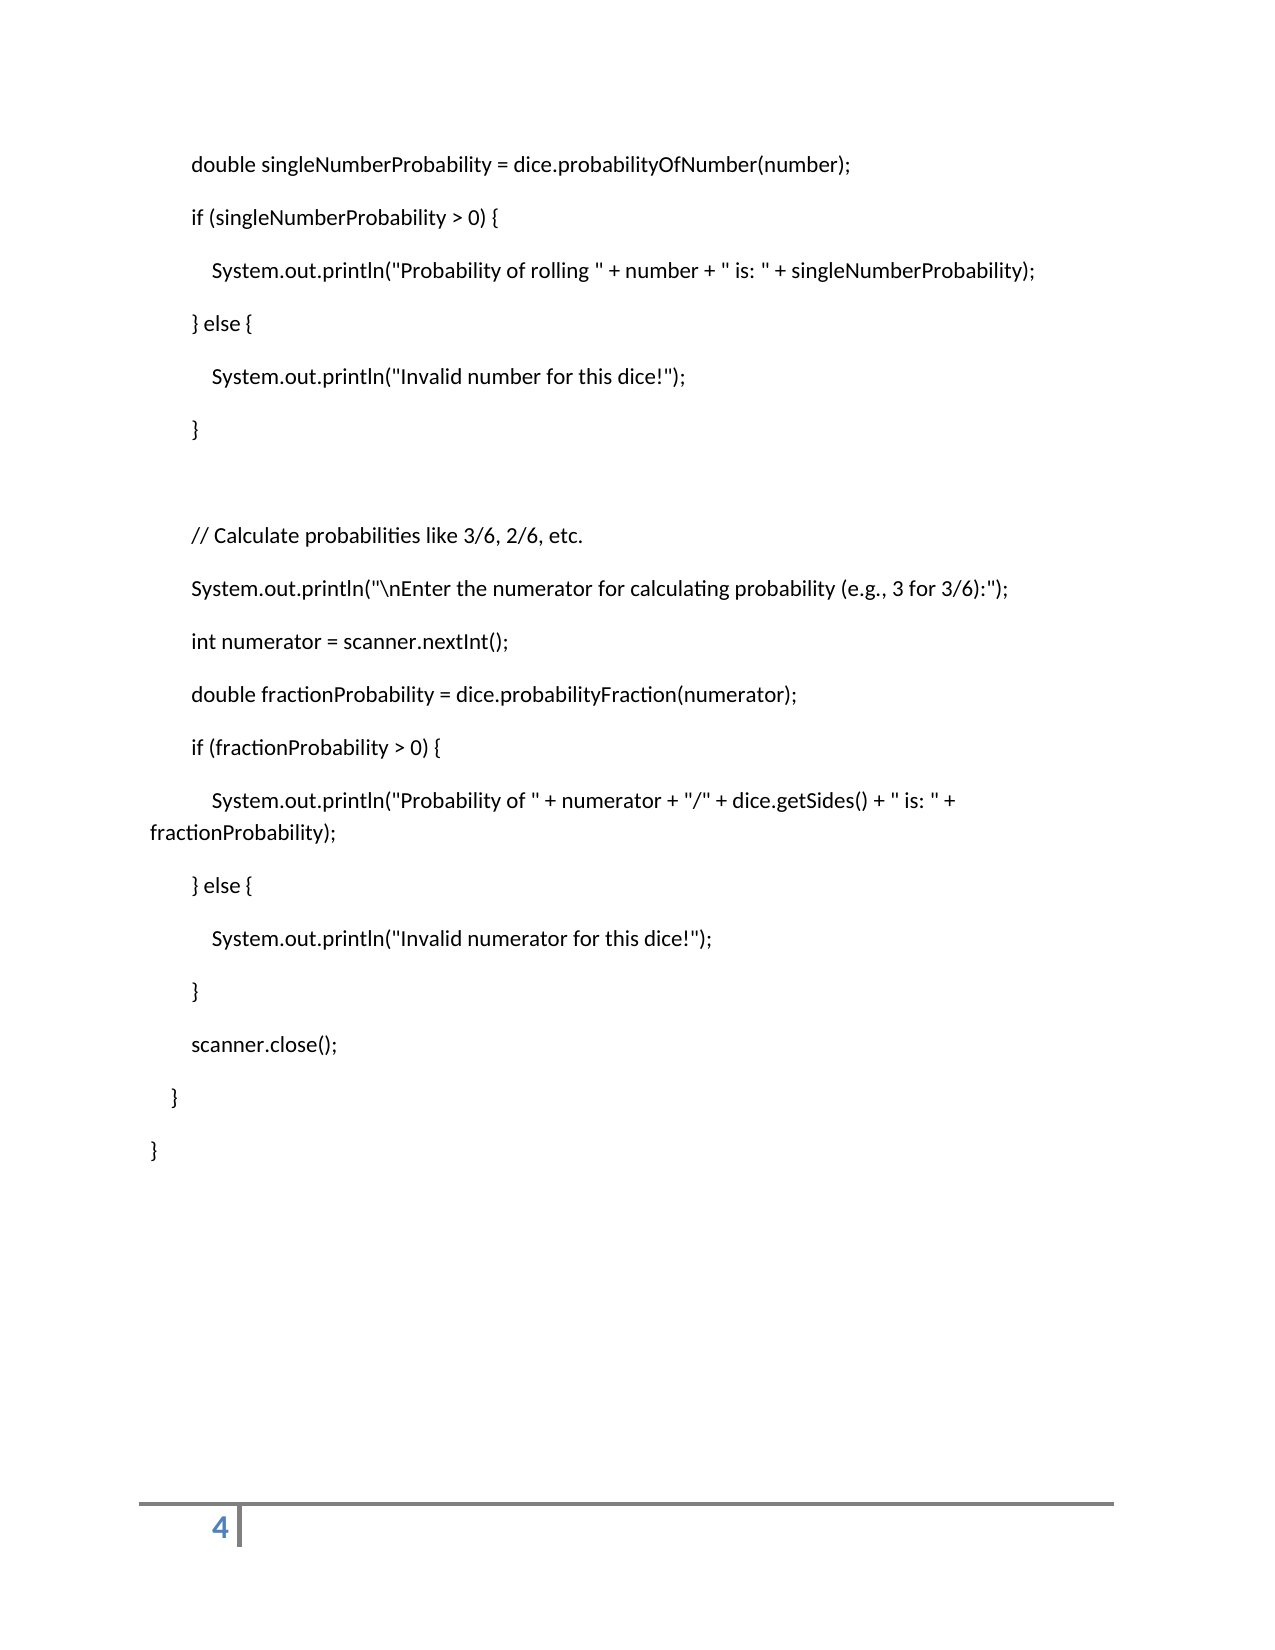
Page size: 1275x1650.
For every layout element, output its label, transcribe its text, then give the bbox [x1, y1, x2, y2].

text System.out.println("Invalid number for this dice!"); [150, 362, 1125, 390]
text } [150, 415, 1125, 443]
text System.out.println("Probability of " + numerator + "/" + dice.getSides() + " is: " + fractionProbability); [150, 786, 1125, 846]
text int numerator = scanner.nextInt(); [150, 627, 1125, 655]
text double fractionProbability = dice.probabilityFraction(numerator); [150, 680, 1125, 708]
text double singleNumberProbability = dice.probabilityOfNumber(number); [150, 150, 1125, 178]
text } else { [150, 871, 1125, 899]
text scanner.close(); [150, 1031, 1125, 1058]
text } else { [150, 309, 1125, 337]
text } [150, 1137, 1125, 1164]
text } [150, 977, 1125, 1006]
text System.out.println("\nEnter the numerator for calculating probability (e.g., 3 for 3/6):"); [150, 574, 1125, 602]
text System.out.println("Probability of rolling " + number + " is: " + singleNumberProbability); [150, 256, 1125, 284]
text if (fractionProbability > 0) { [150, 733, 1125, 761]
text if (singleNumberProbability > 0) { [150, 203, 1125, 231]
text // Calculate probabilities like 3/6, 2/6, etc. [150, 521, 1125, 549]
text } [150, 1083, 1125, 1112]
text System.out.println("Invalid numerator for this dice!"); [150, 924, 1125, 952]
